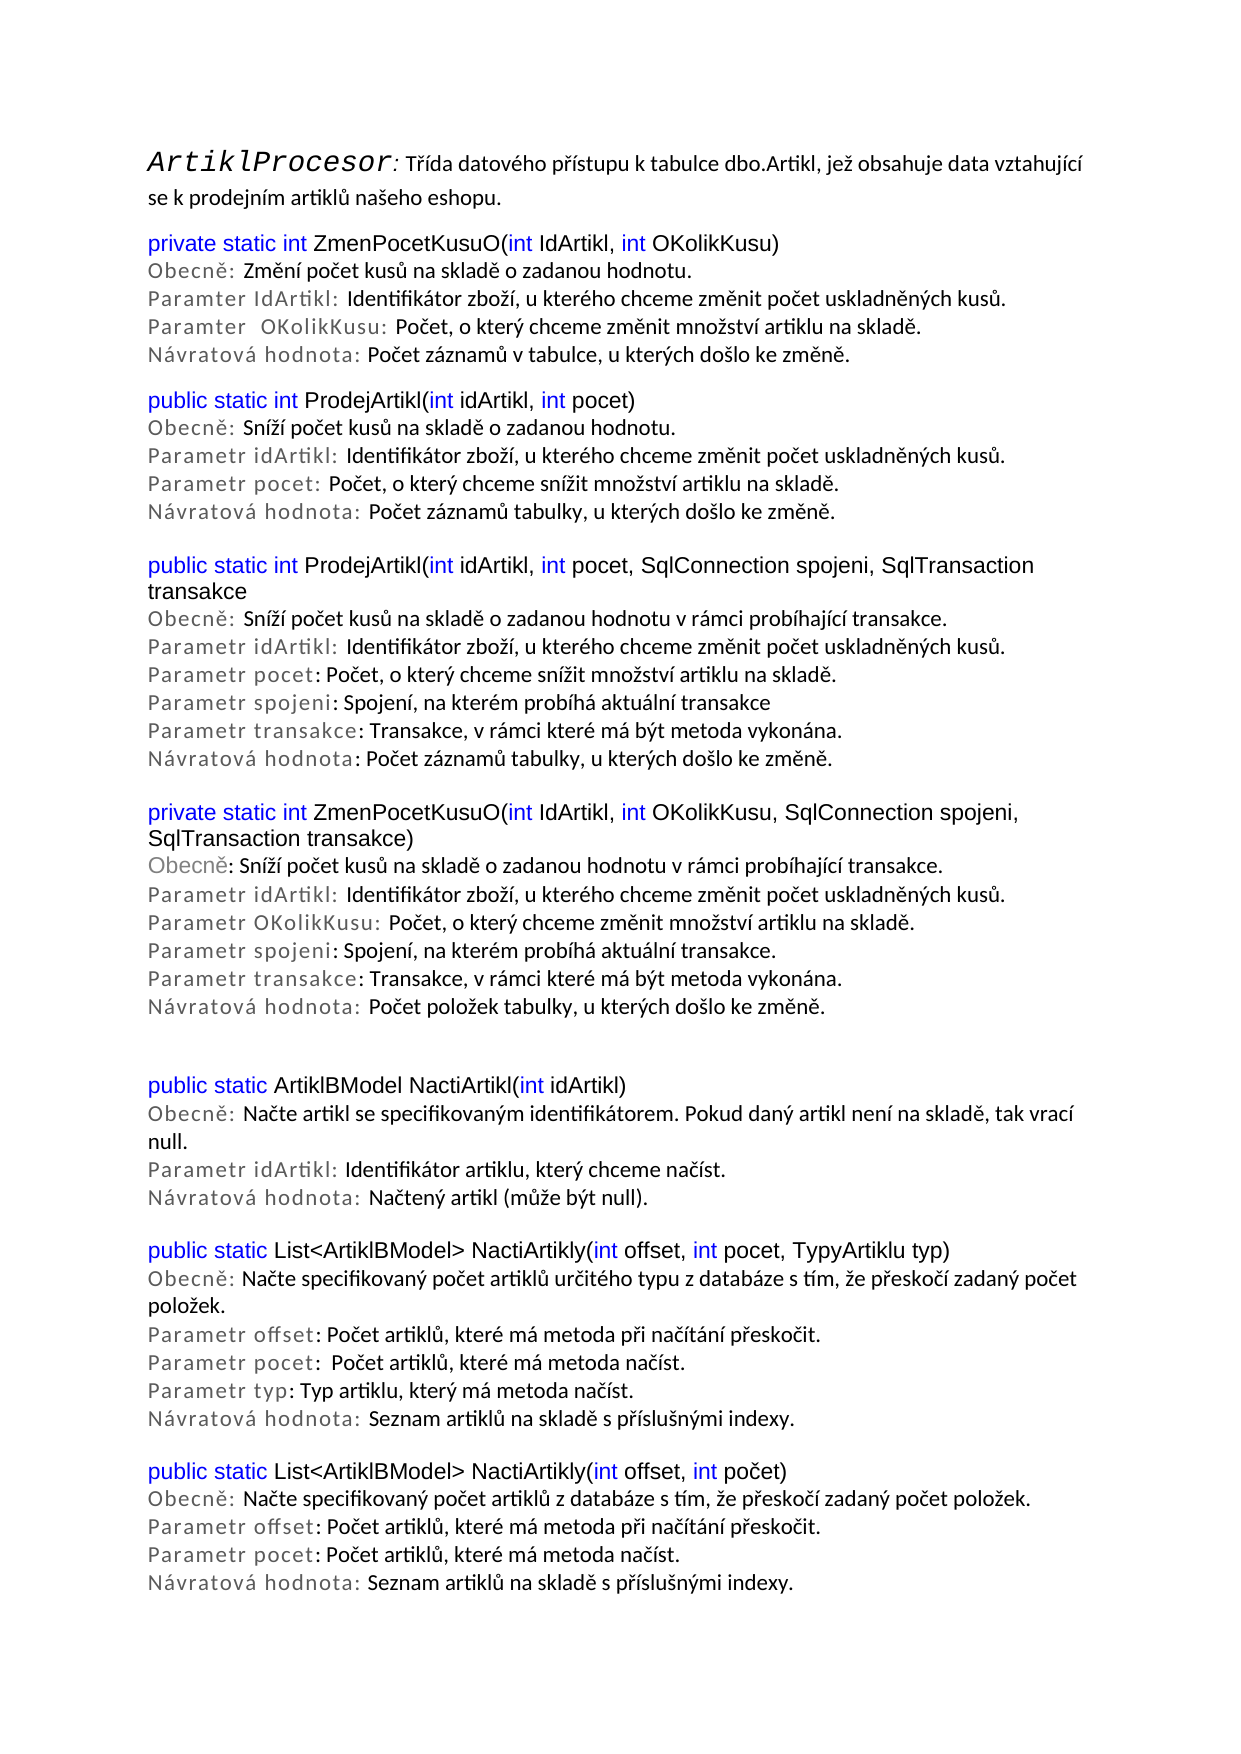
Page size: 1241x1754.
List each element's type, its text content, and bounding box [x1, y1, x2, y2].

text Parametr pocet: Počet, o který chceme snížit množství artiklu na skladě. [148, 469, 1093, 497]
text Obecně: Sníží počet kusů na skladě o zadanou hodnotu. [148, 413, 1093, 441]
text public static List<ArtiklBModel> NactiArtikly(int offset, int počet) [148, 1458, 1093, 1484]
text Obecně: Načte specifikovaný počet artiklů z databáze s tím, že přeskočí zadaný počet položek. [148, 1484, 1093, 1512]
text Parametr pocet: Počet artiklů, které má metoda načíst. [148, 1348, 1093, 1376]
text private static int ZmenPocetKusuO(int IdArtikl, int OKolikKusu, SqlConnection spojeni, SqlTransaction transakce) [148, 799, 1093, 852]
text Obecně: Sníží počet kusů na skladě o zadanou hodnotu v rámci probíhající transakce. [148, 604, 1093, 632]
text Obecně: Načte artikl se specifikovaným identifikátorem. Pokud daný artikl není na skladě, tak vrací null. [148, 1099, 1093, 1155]
text ArtiklProcesor: Třída datového přístupu k tabulce dbo.Artikl, jež obsahuje data vztahující se k prodejním artiklů našeho eshopu. [148, 148, 1093, 211]
text Parametr offset: Počet artiklů, které má metoda při načítání přeskočit. [148, 1320, 1093, 1348]
text Parametr offset: Počet artiklů, které má metoda při načítání přeskočit. [148, 1512, 1093, 1541]
text Parametr typ: Typ artiklu, který má metoda načíst. [148, 1376, 1093, 1404]
text Parametr OKolikKusu: Počet, o který chceme změnit množství artiklu na skladě. [148, 908, 1093, 936]
text Návratová hodnota: Počet záznamů tabulky, u kterých došlo ke změně. [148, 744, 1093, 773]
text public static int ProdejArtikl(int idArtikl, int pocet) [148, 387, 1093, 413]
text Paramter IdArtikl: Identifikátor zboží, u kterého chceme změnit počet uskladněných kusů. [148, 284, 1093, 312]
text Obecně: Načte specifikovaný počet artiklů určitého typu z databáze s tím, že přeskočí zadaný počet položek. [148, 1264, 1093, 1320]
text Návratová hodnota: Počet záznamů tabulky, u kterých došlo ke změně. [148, 497, 1093, 525]
text Návratová hodnota: Počet záznamů v tabulce, u kterých došlo ke změně. [148, 340, 1093, 368]
text Parametr idArtikl: Identifikátor zboží, u kterého chceme změnit počet uskladněných kusů. [148, 441, 1093, 469]
text public static List<ArtiklBModel> NactiArtikly(int offset, int pocet, TypyArtiklu typ) [148, 1237, 1093, 1264]
text private static int ZmenPocetKusuO(int IdArtikl, int OKolikKusu) Obecně: Změní počet kusů na skladě o zadanou hodnotu. [148, 230, 1093, 284]
text Návratová hodnota: Načtený artikl (může být null). [148, 1183, 1093, 1211]
text Návratová hodnota: Seznam artiklů na skladě s příslušnými indexy. [148, 1568, 1093, 1597]
text public static int ProdejArtikl(int idArtikl, int pocet, SqlConnection spojeni, SqlTransaction transakce [148, 552, 1093, 604]
text Parametr spojeni: Spojení, na kterém probíhá aktuální transakce [148, 688, 1093, 717]
text Návratová hodnota: Počet položek tabulky, u kterých došlo ke změně. [148, 992, 1093, 1020]
text Parametr idArtikl: Identifikátor artiklu, který chceme načíst. [148, 1155, 1093, 1183]
text Návratová hodnota: Seznam artiklů na skladě s příslušnými indexy. [148, 1404, 1093, 1432]
text Parametr idArtikl: Identifikátor zboží, u kterého chceme změnit počet uskladněných kusů. [148, 632, 1093, 661]
text Parametr spojeni: Spojení, na kterém probíhá aktuální transakce. [148, 936, 1093, 964]
text Obecně: Sníží počet kusů na skladě o zadanou hodnotu v rámci probíhající transakce. [148, 852, 1093, 880]
text Parametr pocet: Počet, o který chceme snížit množství artiklu na skladě. [148, 661, 1093, 688]
text Parametr transakce: Transakce, v rámci které má být metoda vykonána. [148, 964, 1093, 992]
text Parametr transakce: Transakce, v rámci které má být metoda vykonána. [148, 717, 1093, 744]
text Parametr pocet: Počet artiklů, které má metoda načíst. [148, 1541, 1093, 1568]
text public static ArtiklBModel NactiArtikl(int idArtikl) [148, 1072, 1093, 1099]
text Parametr idArtikl: Identifikátor zboží, u kterého chceme změnit počet uskladněných kusů. [148, 880, 1093, 908]
text Paramter OKolikKusu: Počet, o který chceme změnit množství artiklu na skladě. [148, 312, 1093, 340]
